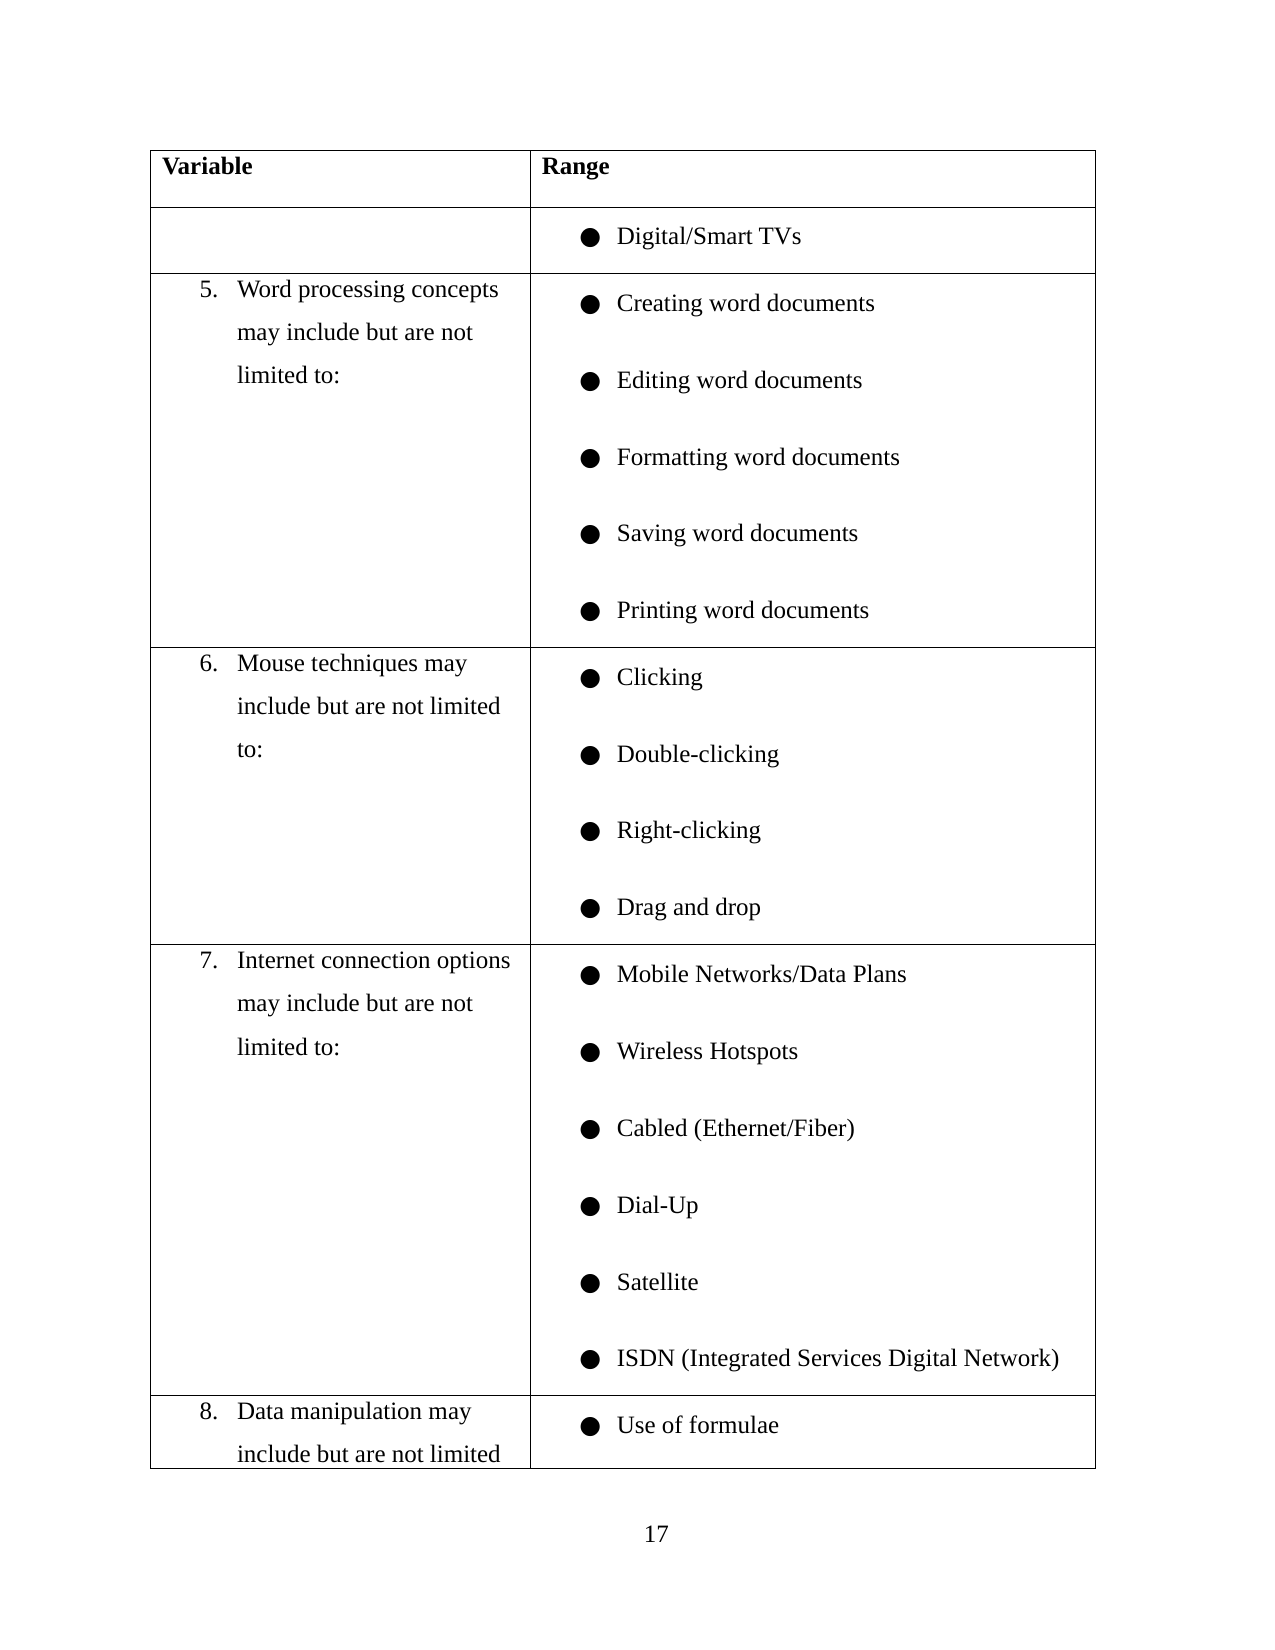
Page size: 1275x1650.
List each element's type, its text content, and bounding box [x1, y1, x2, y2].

table_cell Mobile Networks/Data Plans Wireless Hotspots Cabled (Ethernet/Fiber) Dial-Up Satellite ISDN (Integrated Services Digital Network) [531, 945, 1095, 1395]
table_cell Mouse techniques may include but are not limited to: [151, 648, 530, 944]
table_cell Creating word documents Editing word documents Formatting word documents Saving word documents Printing word documents [531, 274, 1095, 647]
table_cell Internet connection options may include but are not limited to: [151, 945, 530, 1395]
table_cell Word processing concepts may include but are not limited to: [151, 274, 530, 647]
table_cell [151, 1396, 530, 1468]
table_cell Clicking Double-clicking Right-clicking Drag and drop [531, 648, 1095, 944]
table_header Variable [151, 151, 530, 207]
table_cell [531, 1396, 1095, 1468]
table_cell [151, 208, 530, 273]
table_header Range [531, 151, 1095, 207]
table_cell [531, 208, 1095, 273]
